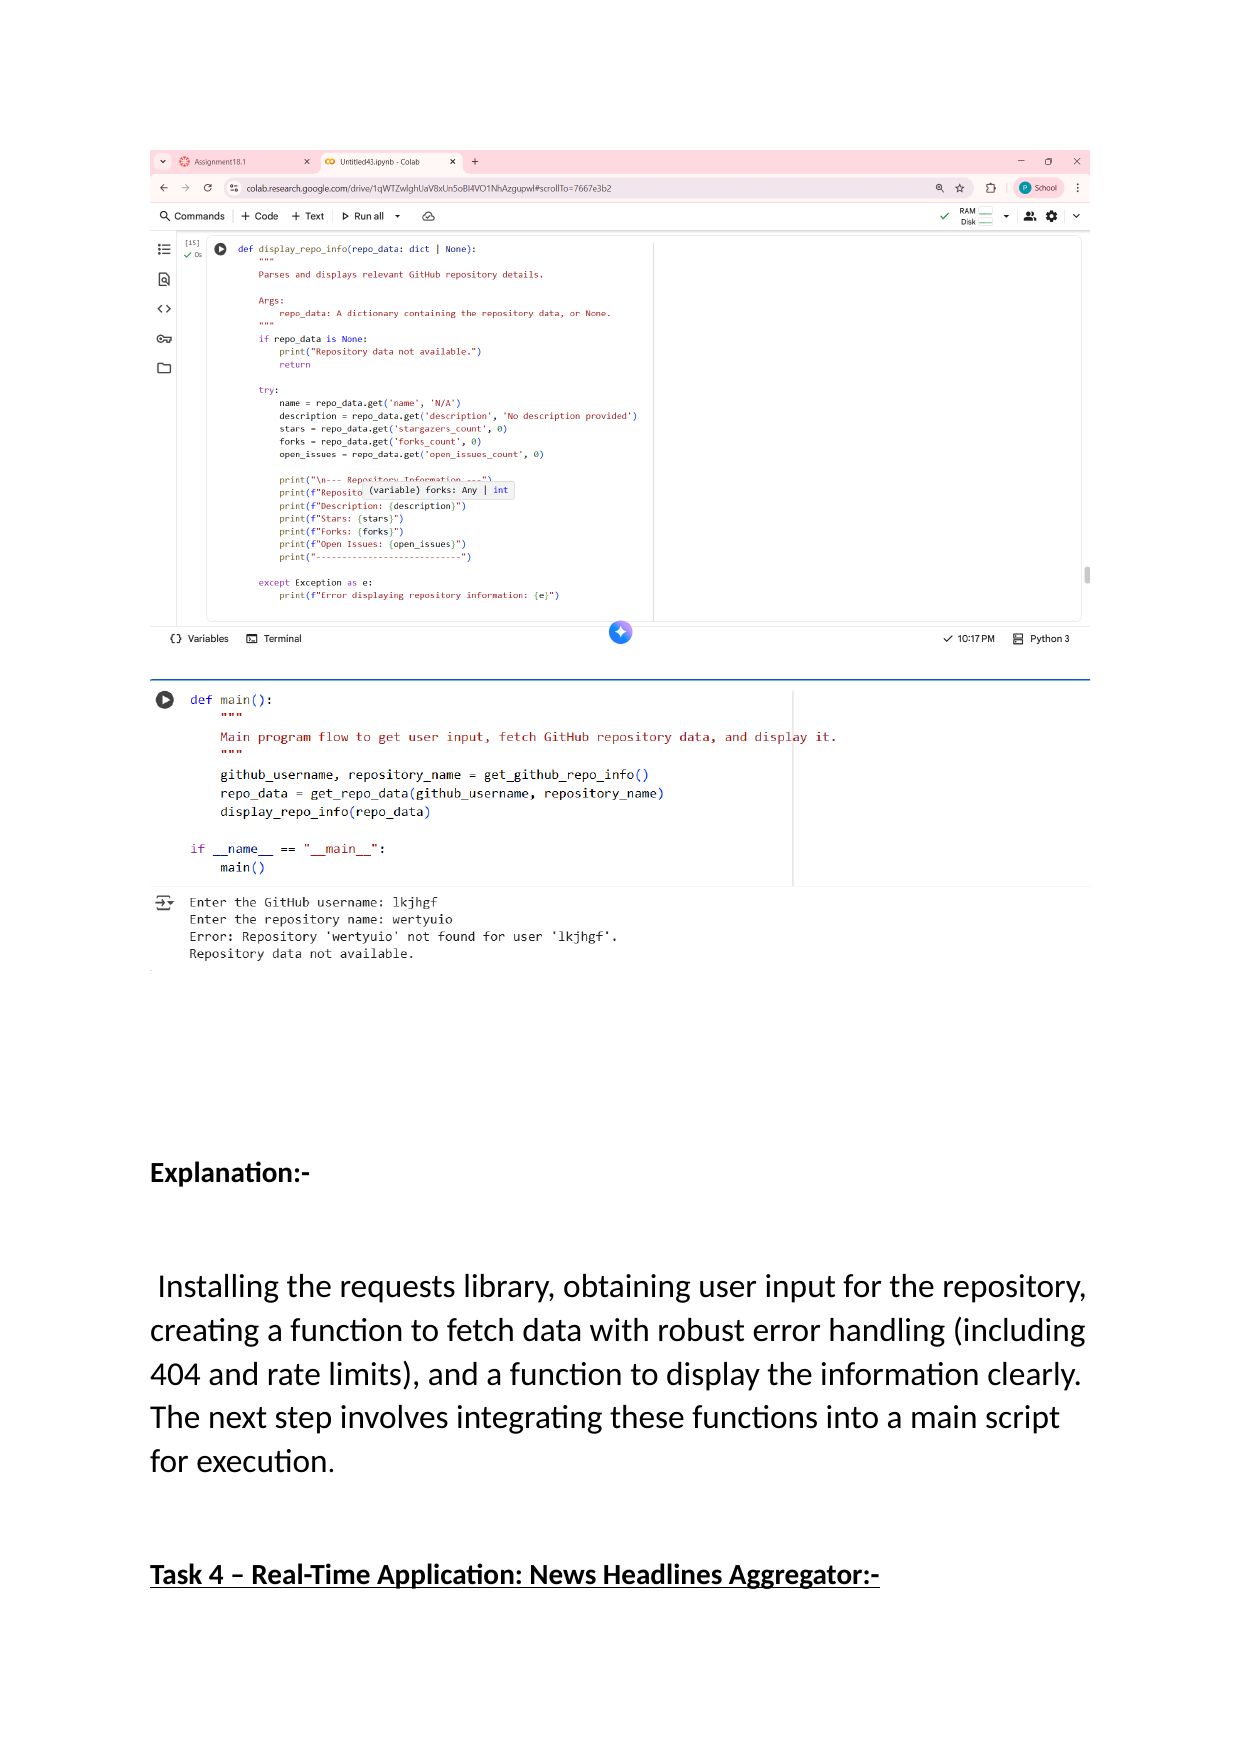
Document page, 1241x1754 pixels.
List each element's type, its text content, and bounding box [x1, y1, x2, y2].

text Task 4 – Real-Time Application: News Headlines Aggregator:- [150, 1556, 1090, 1592]
text Explanation:- [150, 1154, 1090, 1190]
picture [150, 150, 1091, 650]
picture [150, 668, 1091, 971]
text Installing the requests library, obtaining user input for the repository, creating a function to fetch data with robust error handling (including 404 and rate limits), and a function to display the information clearly. The next step involves integrating these functions into a main script for execution. [150, 1264, 1090, 1481]
